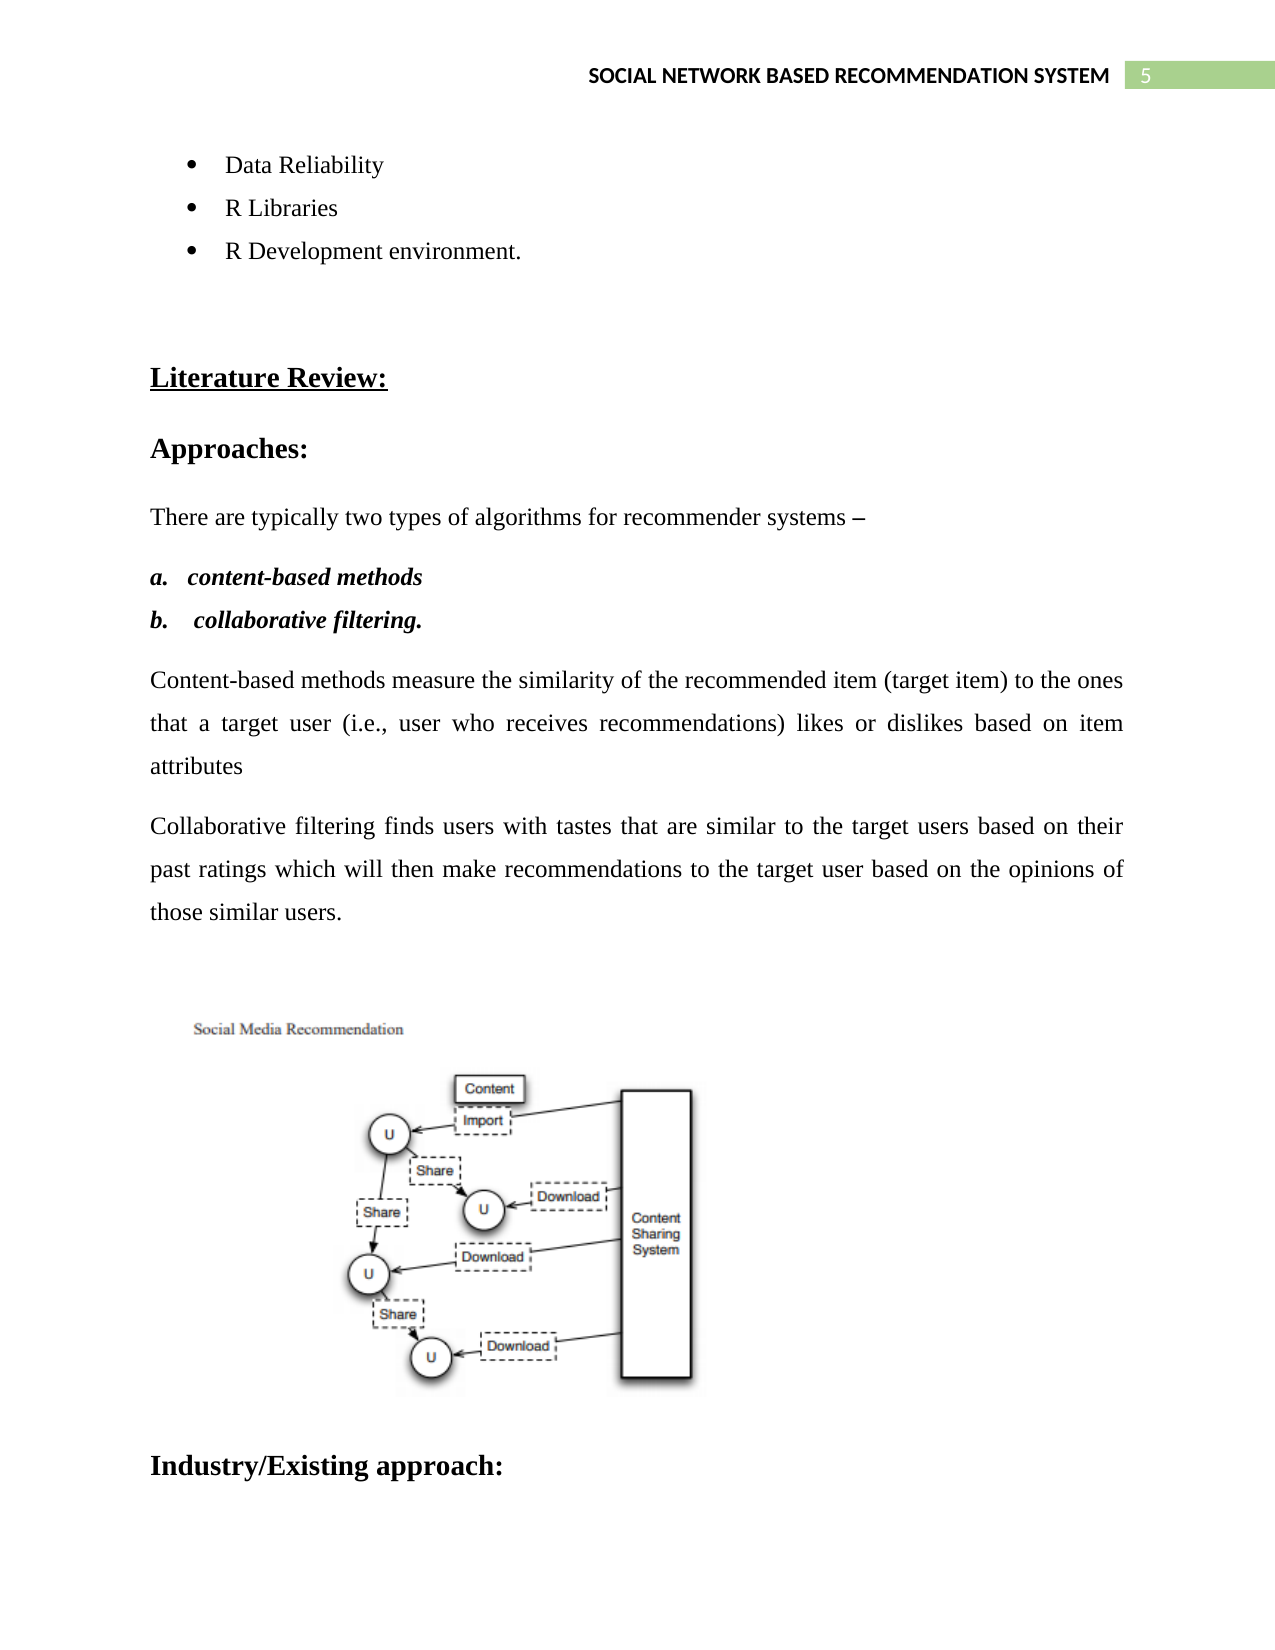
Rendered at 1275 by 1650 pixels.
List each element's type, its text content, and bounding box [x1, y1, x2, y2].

list content-based methods [150, 562, 1125, 591]
list collaborative filtering. [150, 605, 1125, 634]
text Collaborative filtering finds users with tastes that are similar to the target users based on their past ratings which will then make recommendations to the target user based on the opinions of those similar users. [150, 811, 1125, 926]
picture [150, 1017, 749, 1417]
text Content-based methods measure the similarity of the recommended item (target item) to the ones that a target user (i.e., user who receives recommendations) likes or dislikes based on item attributes [150, 665, 1125, 780]
list R Libraries [187, 193, 1125, 222]
text Literature Review: [150, 360, 1125, 394]
list R Development environment. [187, 236, 1125, 265]
text Industry/Existing approach: [150, 1448, 1125, 1481]
text Approaches: [150, 431, 1125, 465]
text There are typically two types of algorithms for recommender systems – [150, 502, 1125, 531]
list Data Reliability [187, 150, 1125, 179]
